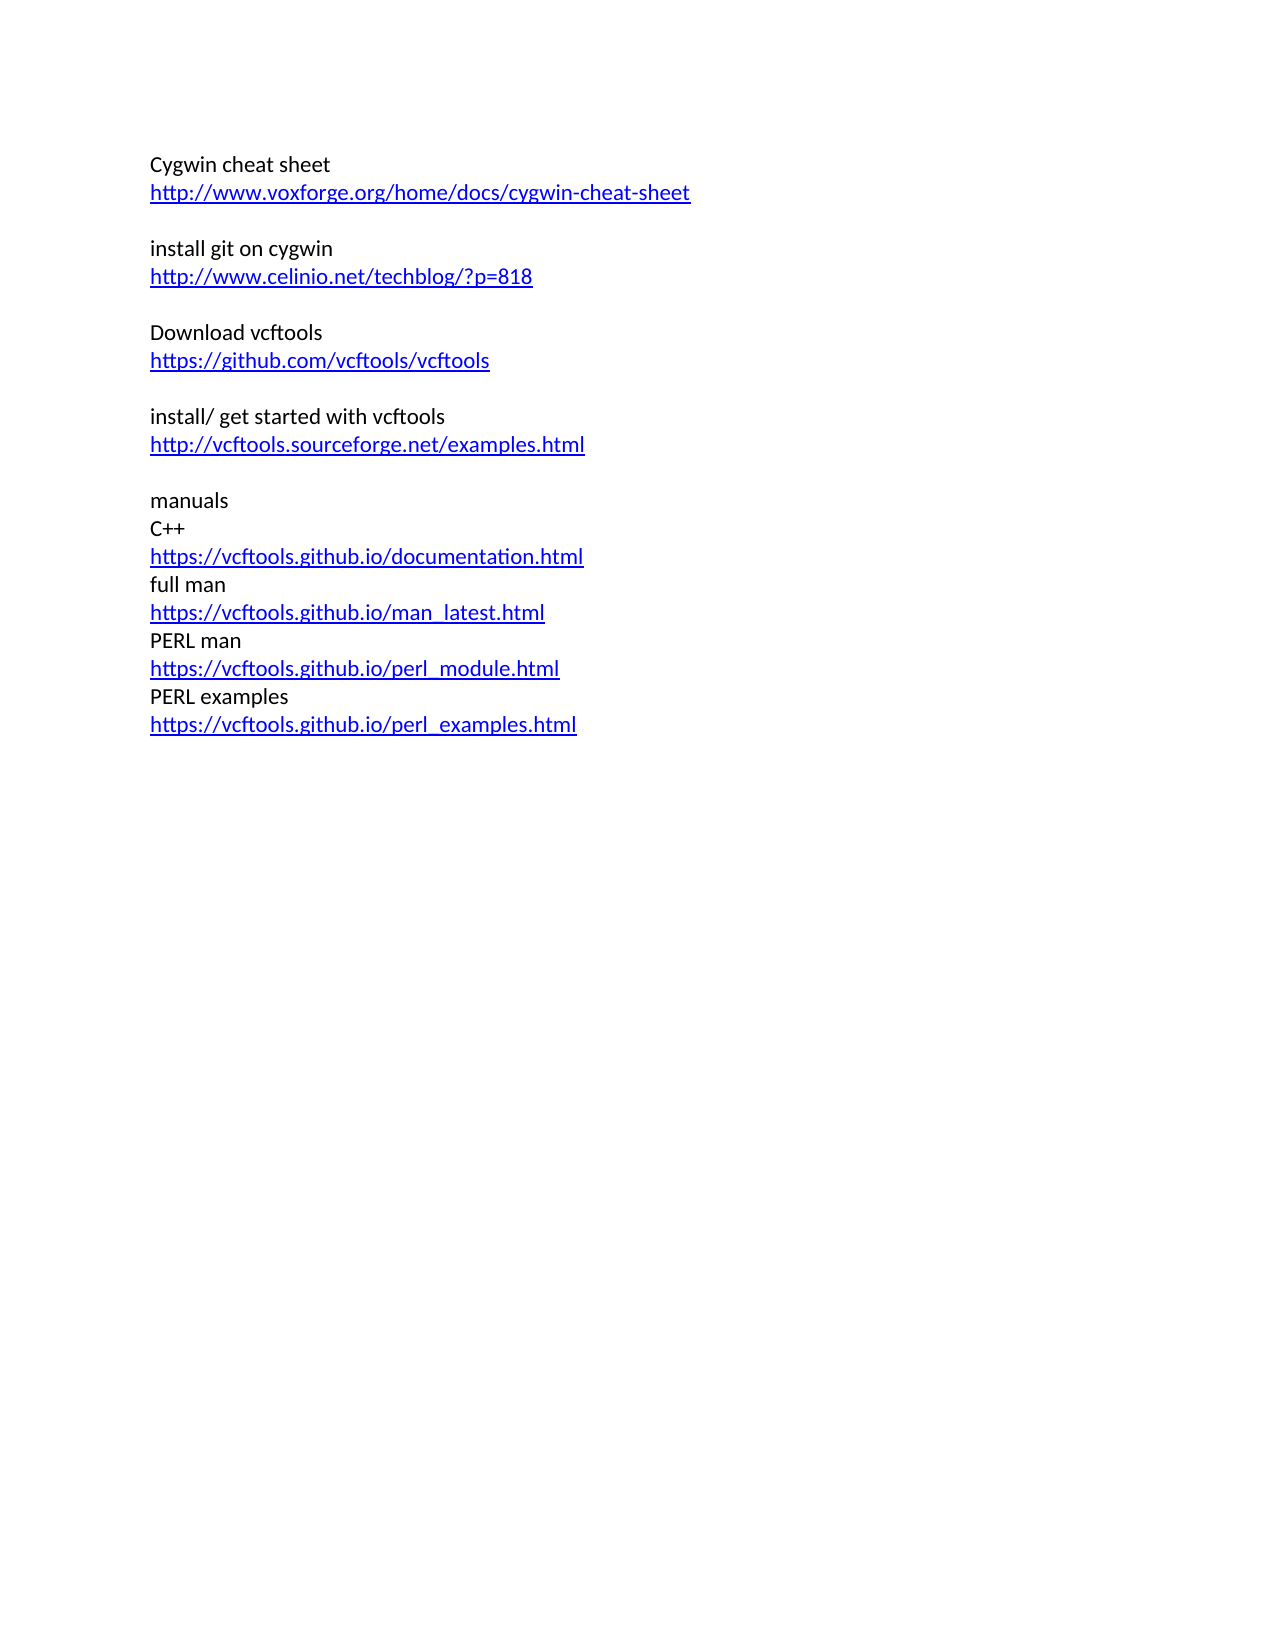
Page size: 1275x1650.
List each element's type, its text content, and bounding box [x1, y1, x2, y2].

text PERL man [150, 626, 1125, 654]
text http://vcftools.sourceforge.net/examples.html [150, 430, 1125, 458]
text Download vcftools [150, 318, 1125, 346]
text https://vcftools.github.io/perl_examples.html [150, 710, 1125, 738]
text full man [150, 570, 1125, 598]
text https://github.com/vcftools/vcftools [150, 346, 1125, 374]
text C++ [150, 514, 1125, 542]
text http://www.voxforge.org/home/docs/cygwin-cheat-sheet [150, 178, 1125, 206]
text http://www.celinio.net/techblog/?p=818 [150, 262, 1125, 290]
text https://vcftools.github.io/documentation.html [150, 542, 1125, 570]
text PERL examples [150, 682, 1125, 710]
text install/ get started with vcftools [150, 402, 1125, 430]
text https://vcftools.github.io/perl_module.html [150, 654, 1125, 682]
text manuals [150, 486, 1125, 514]
text Cygwin cheat sheet [150, 150, 1125, 178]
text install git on cygwin [150, 234, 1125, 262]
text https://vcftools.github.io/man_latest.html [150, 598, 1125, 626]
